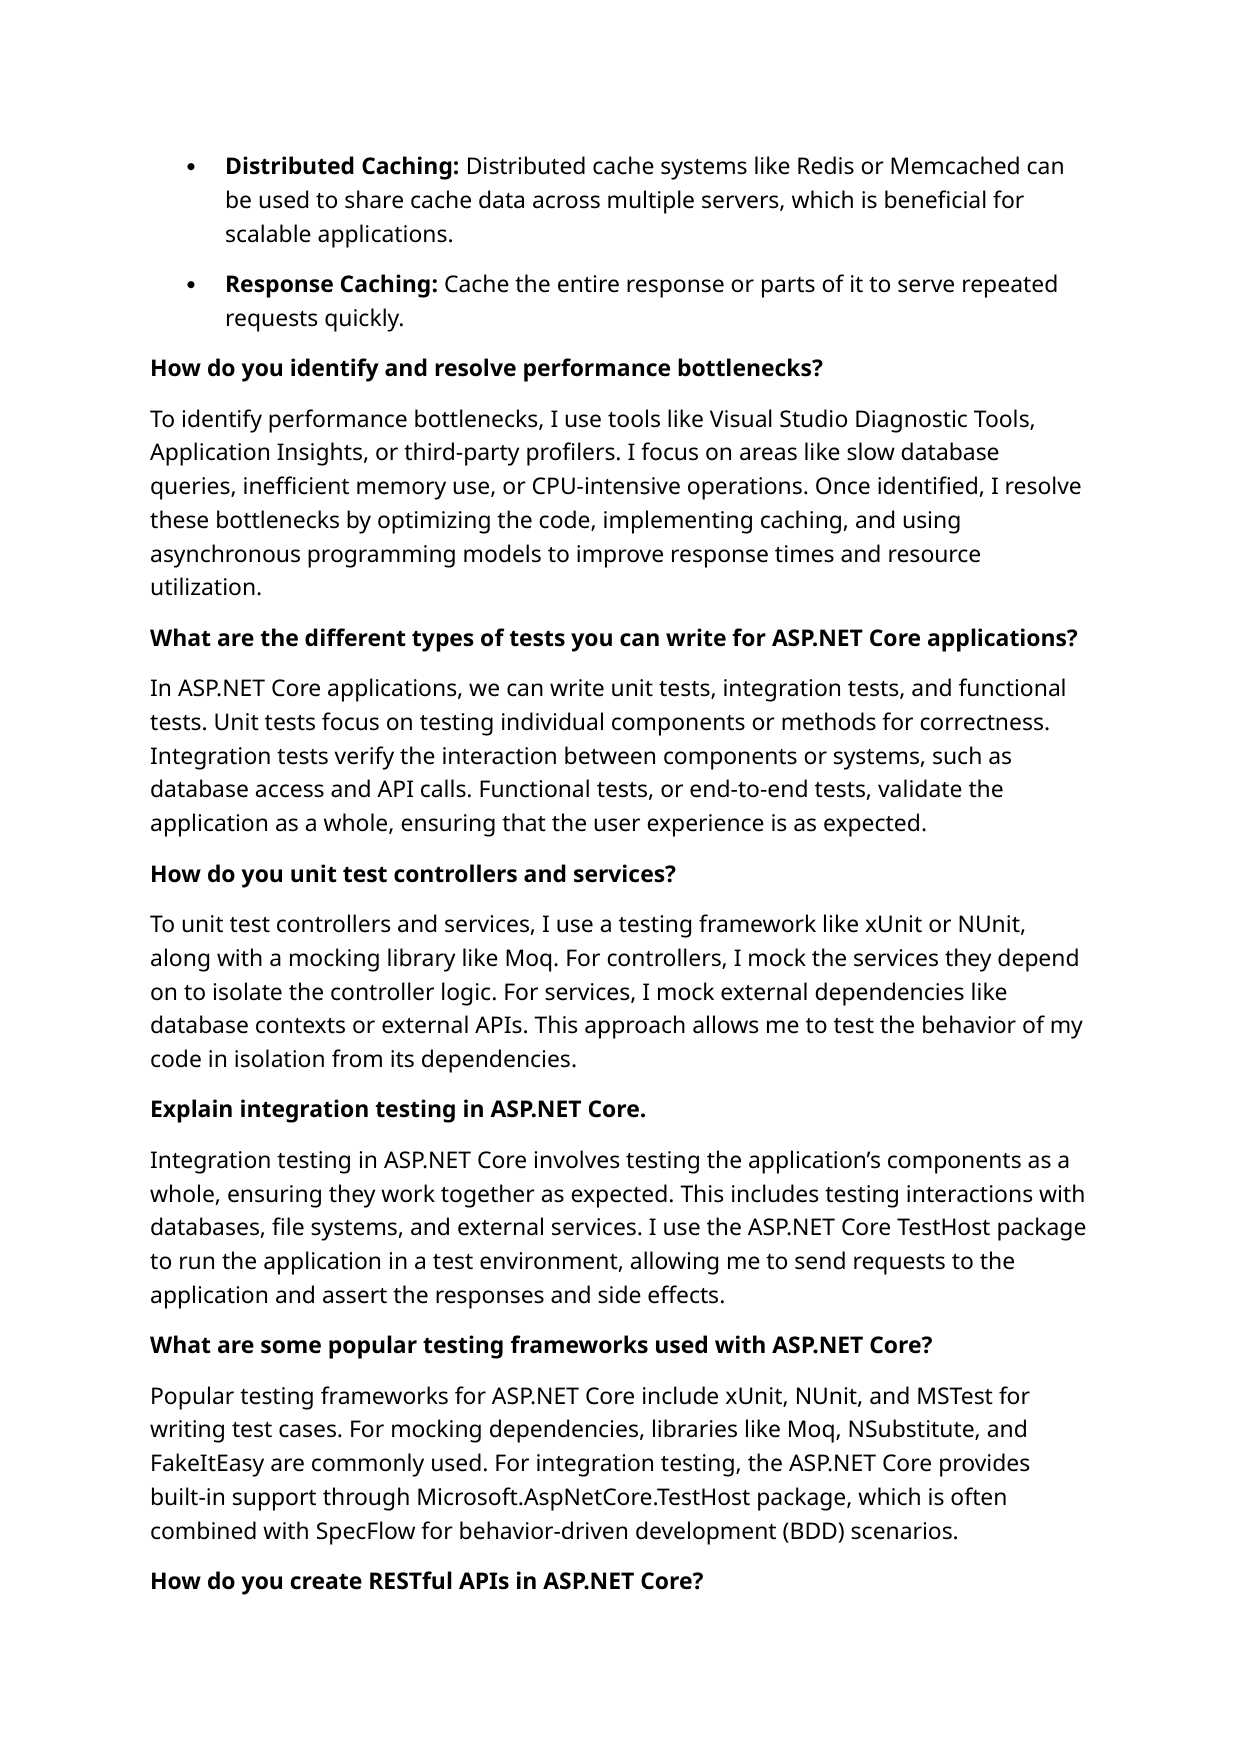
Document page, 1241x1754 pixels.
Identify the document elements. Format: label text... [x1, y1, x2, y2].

text Explain integration testing in ASP.NET Core. [150, 1093, 1090, 1124]
text How do you create RESTful APIs in ASP.NET Core? [150, 1565, 1090, 1596]
text What are the different types of tests you can write for ASP.NET Core applications? [150, 622, 1090, 653]
text In ASP.NET Core applications, we can write unit tests, integration tests, and functional tests. Unit tests focus on testing individual components or methods for correctness. Integration tests verify the interaction between components or systems, such as database access and API calls. Functional tests, or end-to-end tests, validate the application as a whole, ensuring that the user experience is as expected. [150, 672, 1090, 838]
text How do you unit test controllers and services? [150, 857, 1090, 889]
text To identify performance bottlenecks, I use tools like Visual Studio Diagnostic Tools, Application Insights, or third-party profilers. I focus on areas like slow database queries, inefficient memory use, or CPU-intensive operations. Once identified, I resolve these bottlenecks by optimizing the code, implementing caching, and using asynchronous programming models to improve response times and resource utilization. [150, 402, 1090, 602]
text To unit test controllers and services, I use a testing framework like xUnit or NUnit, along with a mocking library like Moq. For controllers, I mock the services they depend on to isolate the controller logic. For services, I mock external dependencies like database contexts or external APIs. This approach allows me to test the behavior of my code in isolation from its dependencies. [150, 908, 1090, 1074]
list Response Caching: Cache the entire response or parts of it to serve repeated requests quickly. [187, 268, 1090, 333]
text What are some popular testing frameworks used with ASP.NET Core? [150, 1329, 1090, 1360]
text Integration testing in ASP.NET Core involves testing the application’s components as a whole, ensuring they work together as expected. This includes testing interactions with databases, file systems, and external services. I use the ASP.NET Core TestHost package to run the application in a test environment, allowing me to send requests to the application and assert the responses and side effects. [150, 1144, 1090, 1310]
text Popular testing frameworks for ASP.NET Core include xUnit, NUnit, and MSTest for writing test cases. For mocking dependencies, libraries like Moq, NSubstitute, and FakeItEasy are commonly used. For integration testing, the ASP.NET Core provides built-in support through Microsoft.AspNetCore.TestHost package, which is often combined with SpecFlow for behavior-driven development (BDD) scenarios. [150, 1379, 1090, 1546]
list Distributed Caching: Distributed cache systems like Redis or Memcached can be used to share cache data across multiple servers, which is beneficial for scalable applications. [187, 150, 1090, 249]
text How do you identify and resolve performance bottlenecks? [150, 352, 1090, 383]
